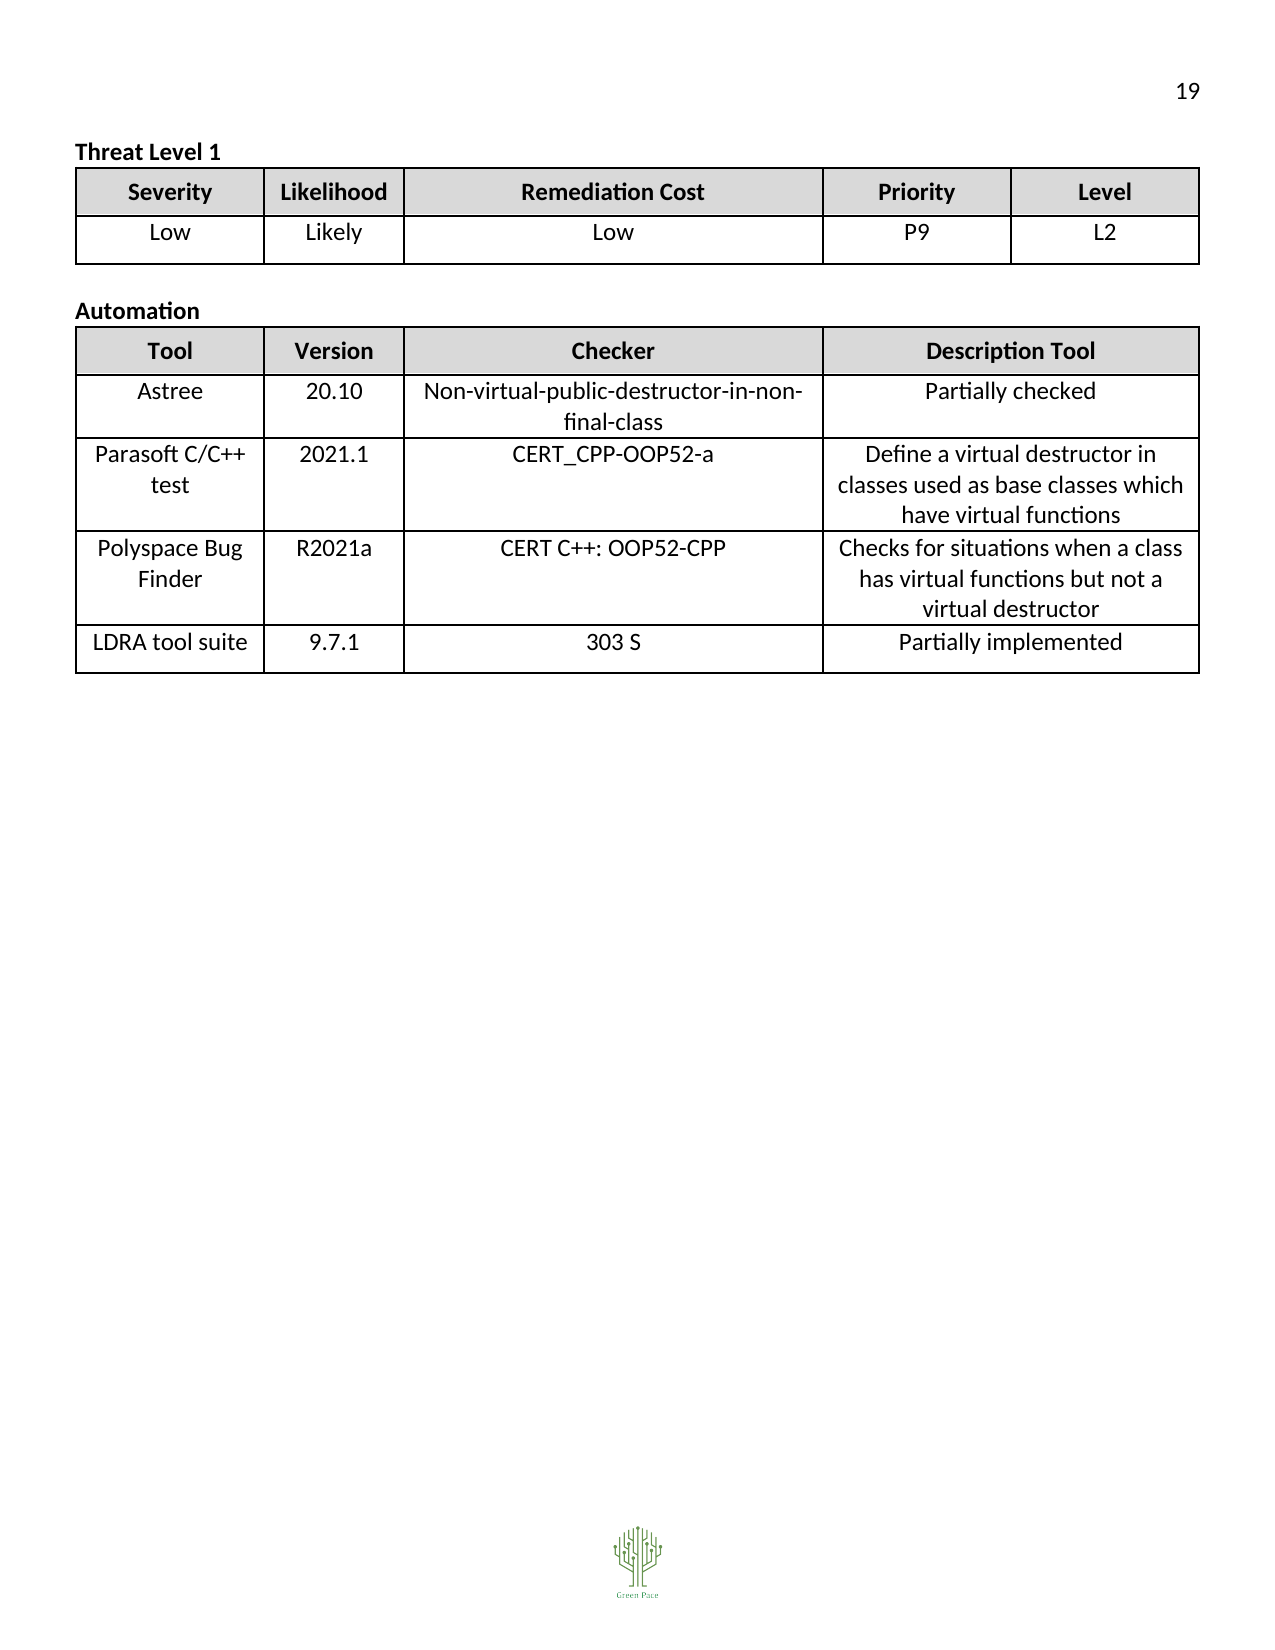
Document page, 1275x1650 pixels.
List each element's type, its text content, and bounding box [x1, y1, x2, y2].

table_cell L2 [1012, 217, 1198, 262]
picture [605, 1521, 670, 1606]
table_cell Parasoft C/C++ test [77, 439, 263, 530]
table_cell Partially checked [824, 376, 1198, 437]
table_cell Polyspace Bug Finder [77, 532, 263, 624]
table_header Tool [77, 328, 263, 373]
table_cell 303 S [405, 626, 822, 672]
table_cell 9.7.1 [265, 626, 403, 672]
text Threat Level 1 [75, 136, 1200, 167]
table_cell CERT C++: OOP52-CPP [405, 532, 822, 624]
table_header Likelihood [265, 169, 403, 214]
table_cell Likely [265, 217, 403, 262]
table_cell LDRA tool suite [77, 626, 263, 672]
table_cell Astree [77, 376, 263, 437]
table_header Remediation Cost [405, 169, 822, 214]
table_cell Low [405, 217, 822, 262]
table_header Version [265, 328, 403, 373]
table_header Priority [824, 169, 1010, 214]
table_cell Checks for situations when a class has virtual functions but not a virtual destructor [824, 532, 1198, 624]
table_cell Define a virtual destructor in classes used as base classes which have virtual functions [824, 439, 1198, 530]
table_cell CERT_CPP-OOP52-a [405, 439, 822, 530]
table_cell Low [77, 217, 263, 262]
table_cell R2021a [265, 532, 403, 624]
table_cell 2021.1 [265, 439, 403, 530]
table_header Severity [77, 169, 263, 214]
text Automation [75, 295, 1200, 326]
table_cell 20.10 [265, 376, 403, 437]
table_header Checker [405, 328, 822, 373]
table_header Description Tool [824, 328, 1198, 373]
table_cell Non-virtual-public-destructor-in-non-final-class [405, 376, 822, 437]
table_cell P9 [824, 217, 1010, 262]
table_cell Partially implemented [824, 626, 1198, 672]
table_header Level [1012, 169, 1198, 214]
